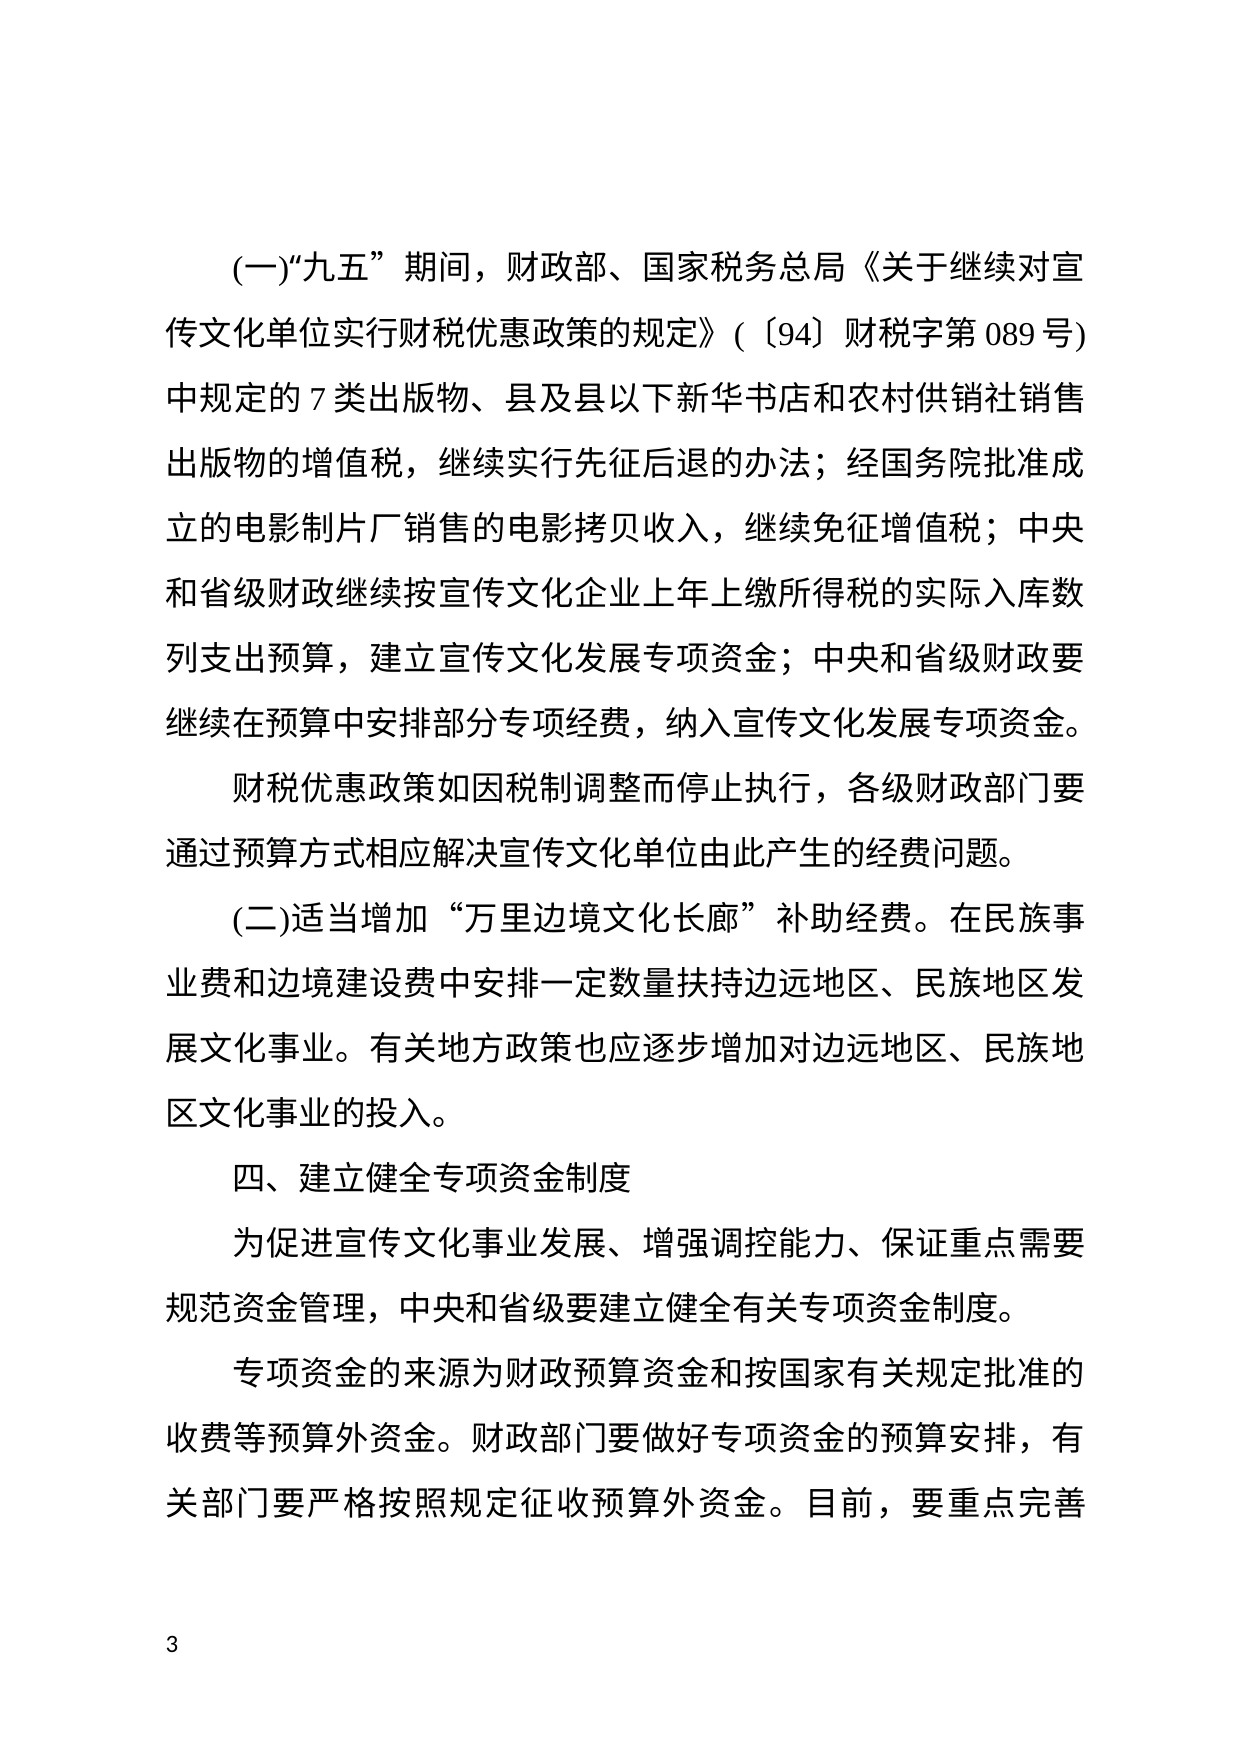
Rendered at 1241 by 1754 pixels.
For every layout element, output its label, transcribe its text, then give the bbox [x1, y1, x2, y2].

text 财税优惠政策如因税制调整而停止执行，各级财政部门要通过预算方式相应解决宣传文化单位由此产生的经费问题。 [165, 753, 1087, 883]
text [165, 1338, 1087, 1533]
text 为促进宣传文化事业发展、增强调控能力、保证重点需要、规范资金管理，中央和省级要建立健全有关专项资金制度。 [165, 1208, 1087, 1338]
text (一)“九五”期间，财政部、国家税务总局《关于继续对宣传文化单位实行财税优惠政策的规定》(〔94〕财税字第089号)中规定的7类出版物、县及县以下新华书店和农村供销社销售出版物的增值税，继续实行先征后退的办法；经国务院批准成立的电影制片厂销售的电影拷贝收入，继续免征增值税；中央和省级财政继续按宣传文化企业上年上缴所得税的实际入库数列支出预算，建立宣传文化发展专项资金；中央和省级财政要继续在预算中安排部分专项经费，纳入宣传文化发展专项资金。 [165, 233, 1087, 753]
text (二)适当增加“万里边境文化长廊”补助经费。在民族事业费和边境建设费中安排一定数量扶持边远地区、民族地区发展文化事业。有关地方政策也应逐步增加对边远地区、民族地区文化事业的投入。 [165, 883, 1087, 1143]
text 四、建立健全专项资金制度 [165, 1143, 1087, 1208]
